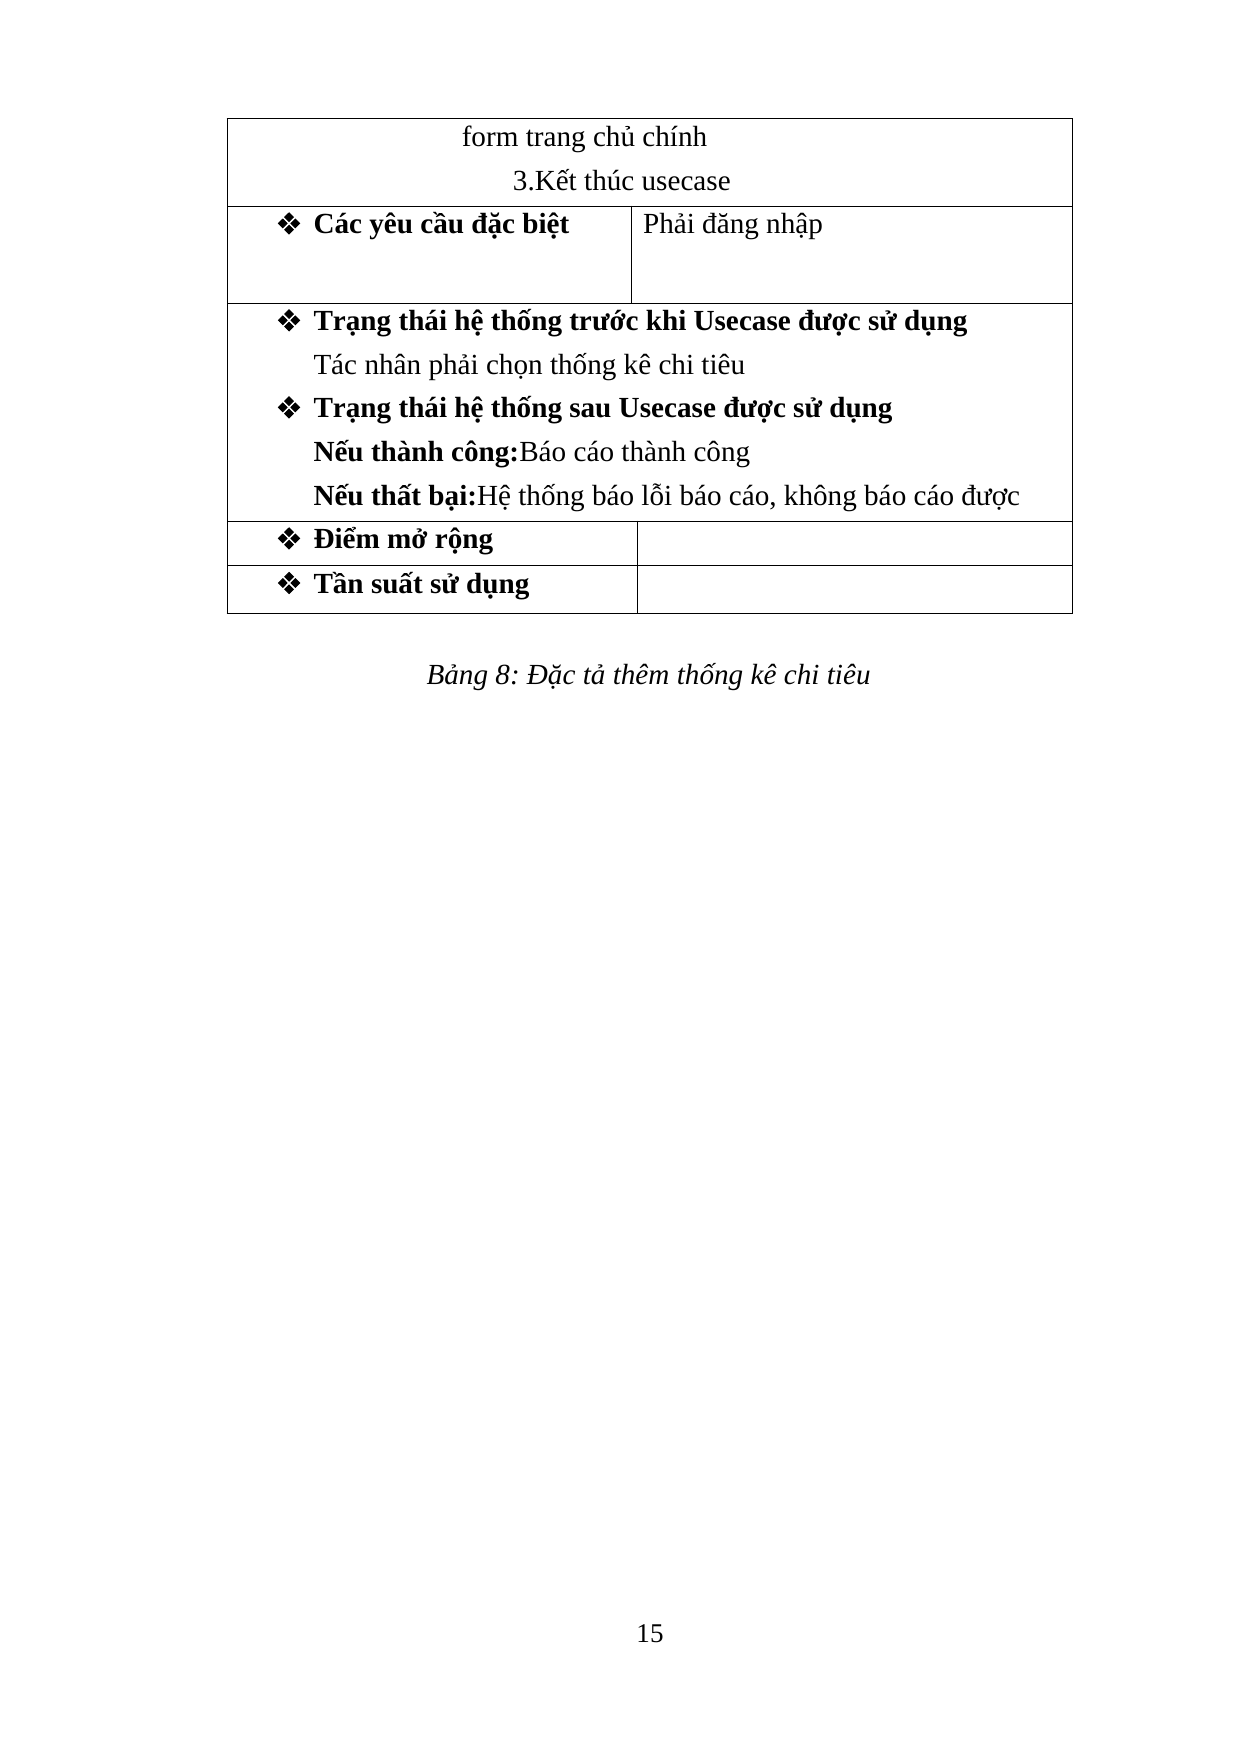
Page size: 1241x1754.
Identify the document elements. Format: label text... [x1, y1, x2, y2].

table_cell Các yêu cầu đặc biệt [228, 207, 631, 302]
table_cell Điểm mở rộng [228, 522, 637, 565]
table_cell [228, 119, 1072, 206]
table_cell [638, 522, 1072, 565]
table_cell Tần suất sử dụng [228, 566, 637, 613]
table_cell Phải đăng nhập [632, 207, 1072, 302]
table_cell [638, 566, 1072, 613]
table_cell Trạng thái hệ thống trước khi Usecase được sử dụng Tác nhân phải chọn thống kê chi tiêu Trạng thái hệ thống sau Usecase được sử dụng Nếu thành công:Báo cáo thành công Nếu thất bại:Hệ thống báo lỗi báo cáo, không báo cáo được [228, 304, 1072, 521]
